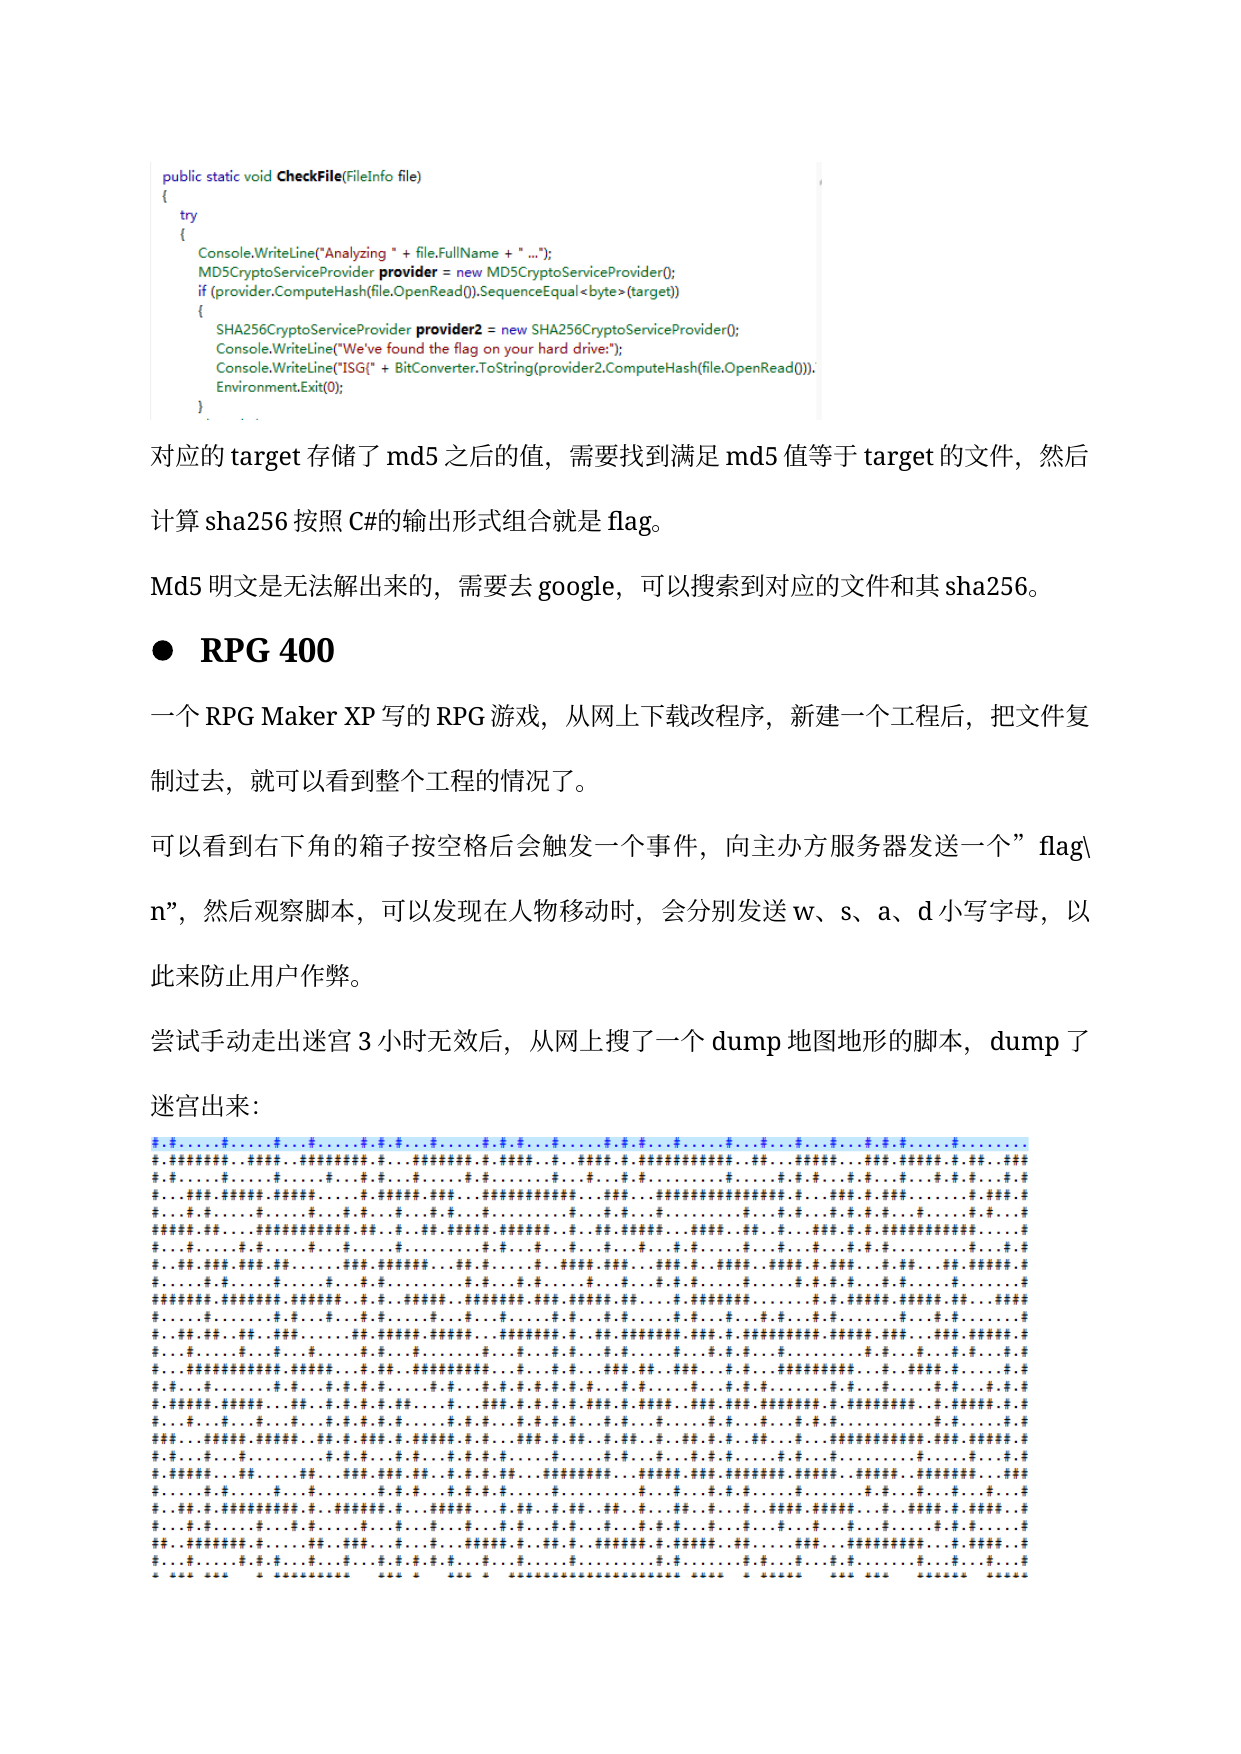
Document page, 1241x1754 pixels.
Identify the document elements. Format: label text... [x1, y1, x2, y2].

text 可以看到右下角的箱子按空格后会触发一个事件，向主办方服务器发送一个”flag\n”，然后观察脚本，可以发现在人物移动时，会分别发送w、s、a、d小写字母，以此来防止用户作弊。 [150, 812, 1090, 1007]
text 尝试手动走出迷宫3小时无效后，从网上搜了一个dump地图地形的脚本，dump了迷宫出来： [150, 1007, 1090, 1137]
text Md5明文是无法解出来的，需要去google，可以搜索到对应的文件和其sha256。 [150, 552, 1090, 617]
picture [150, 1137, 1029, 1578]
text 对应的target存储了md5之后的值，需要找到满足md5值等于target的文件，然后计算sha256按照C#的输出形式组合就是flag。 [150, 422, 1090, 552]
list RPG 400 [150, 617, 1090, 682]
text 一个RPG Maker XP写的RPG游戏，从网上下载改程序，新建一个工程后，把文件复制过去，就可以看到整个工程的情况了。 [150, 682, 1090, 812]
picture [150, 162, 822, 420]
